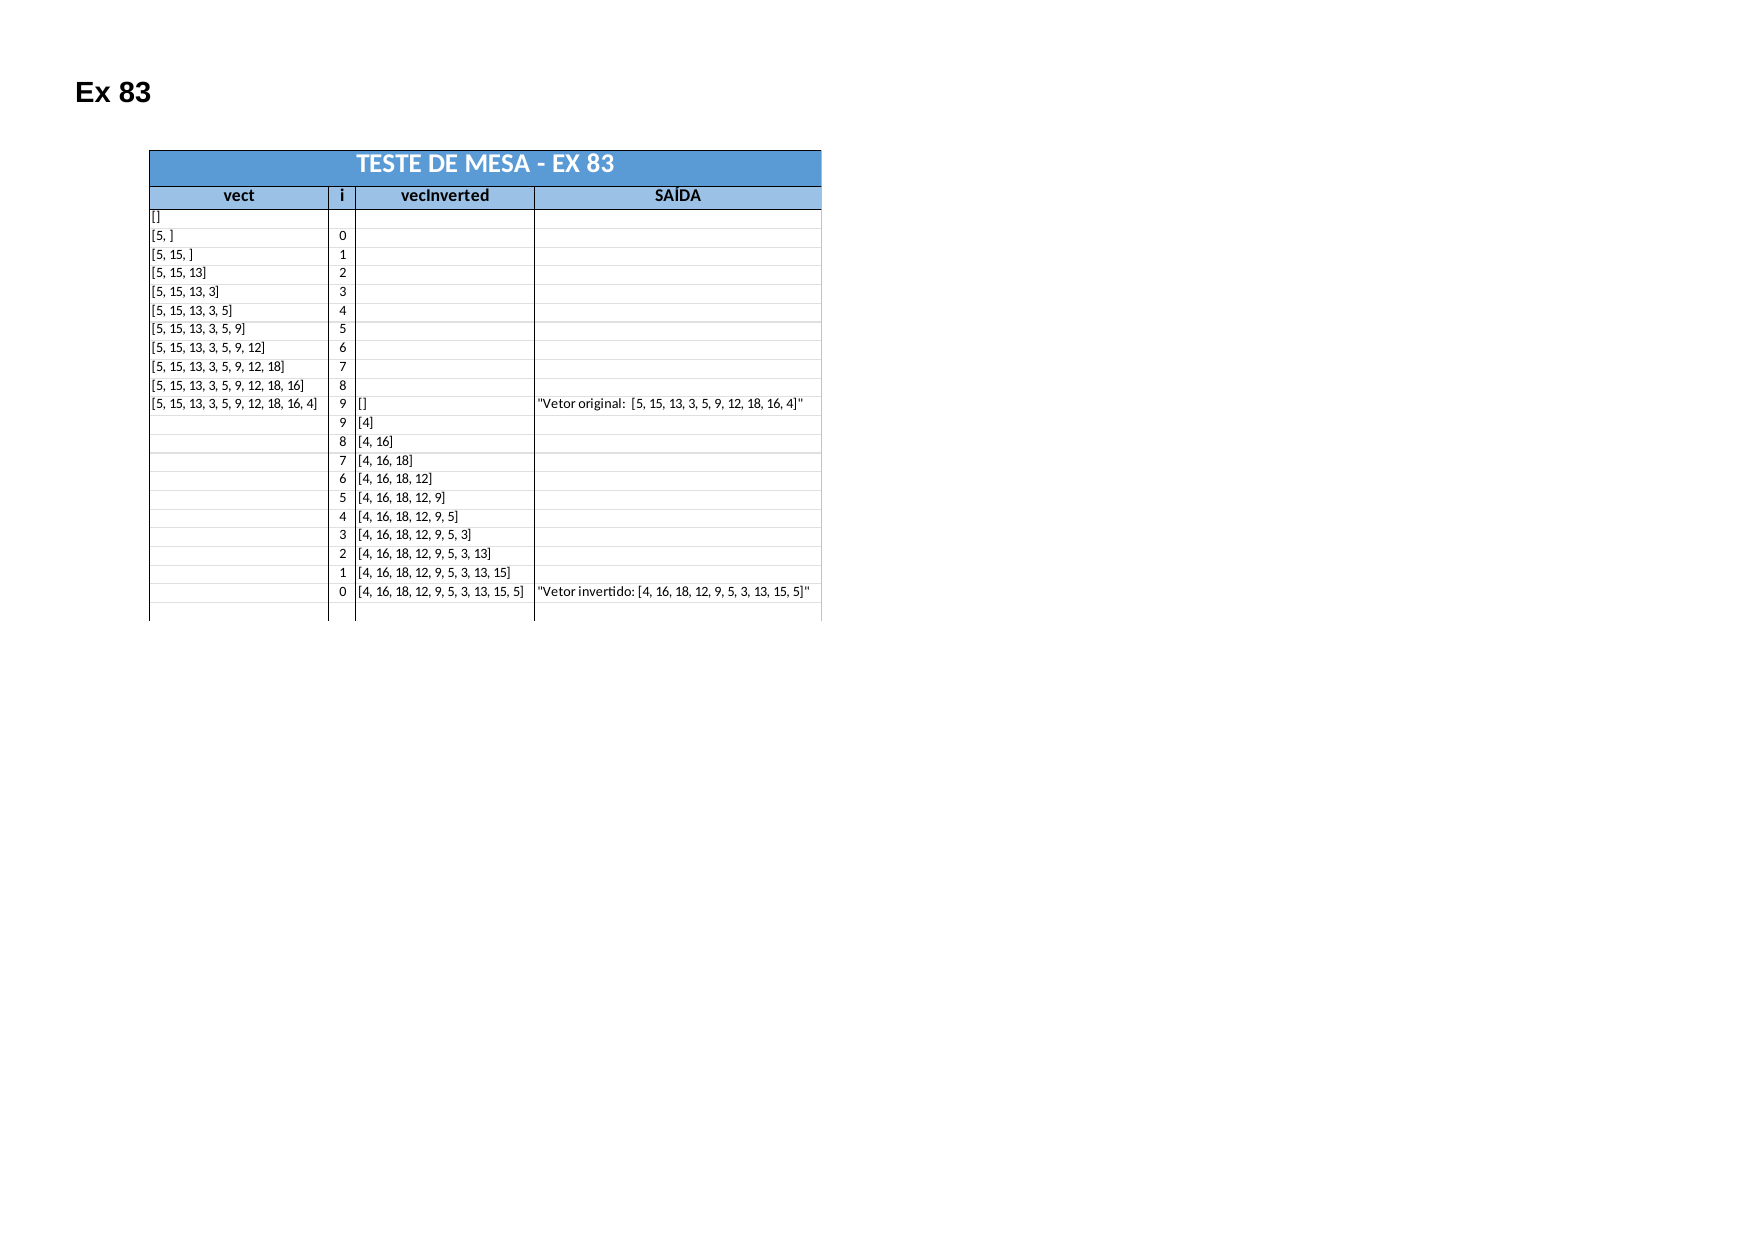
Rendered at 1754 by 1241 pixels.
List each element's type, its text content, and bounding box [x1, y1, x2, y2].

subtitle Ex 83 [75, 75, 1679, 108]
